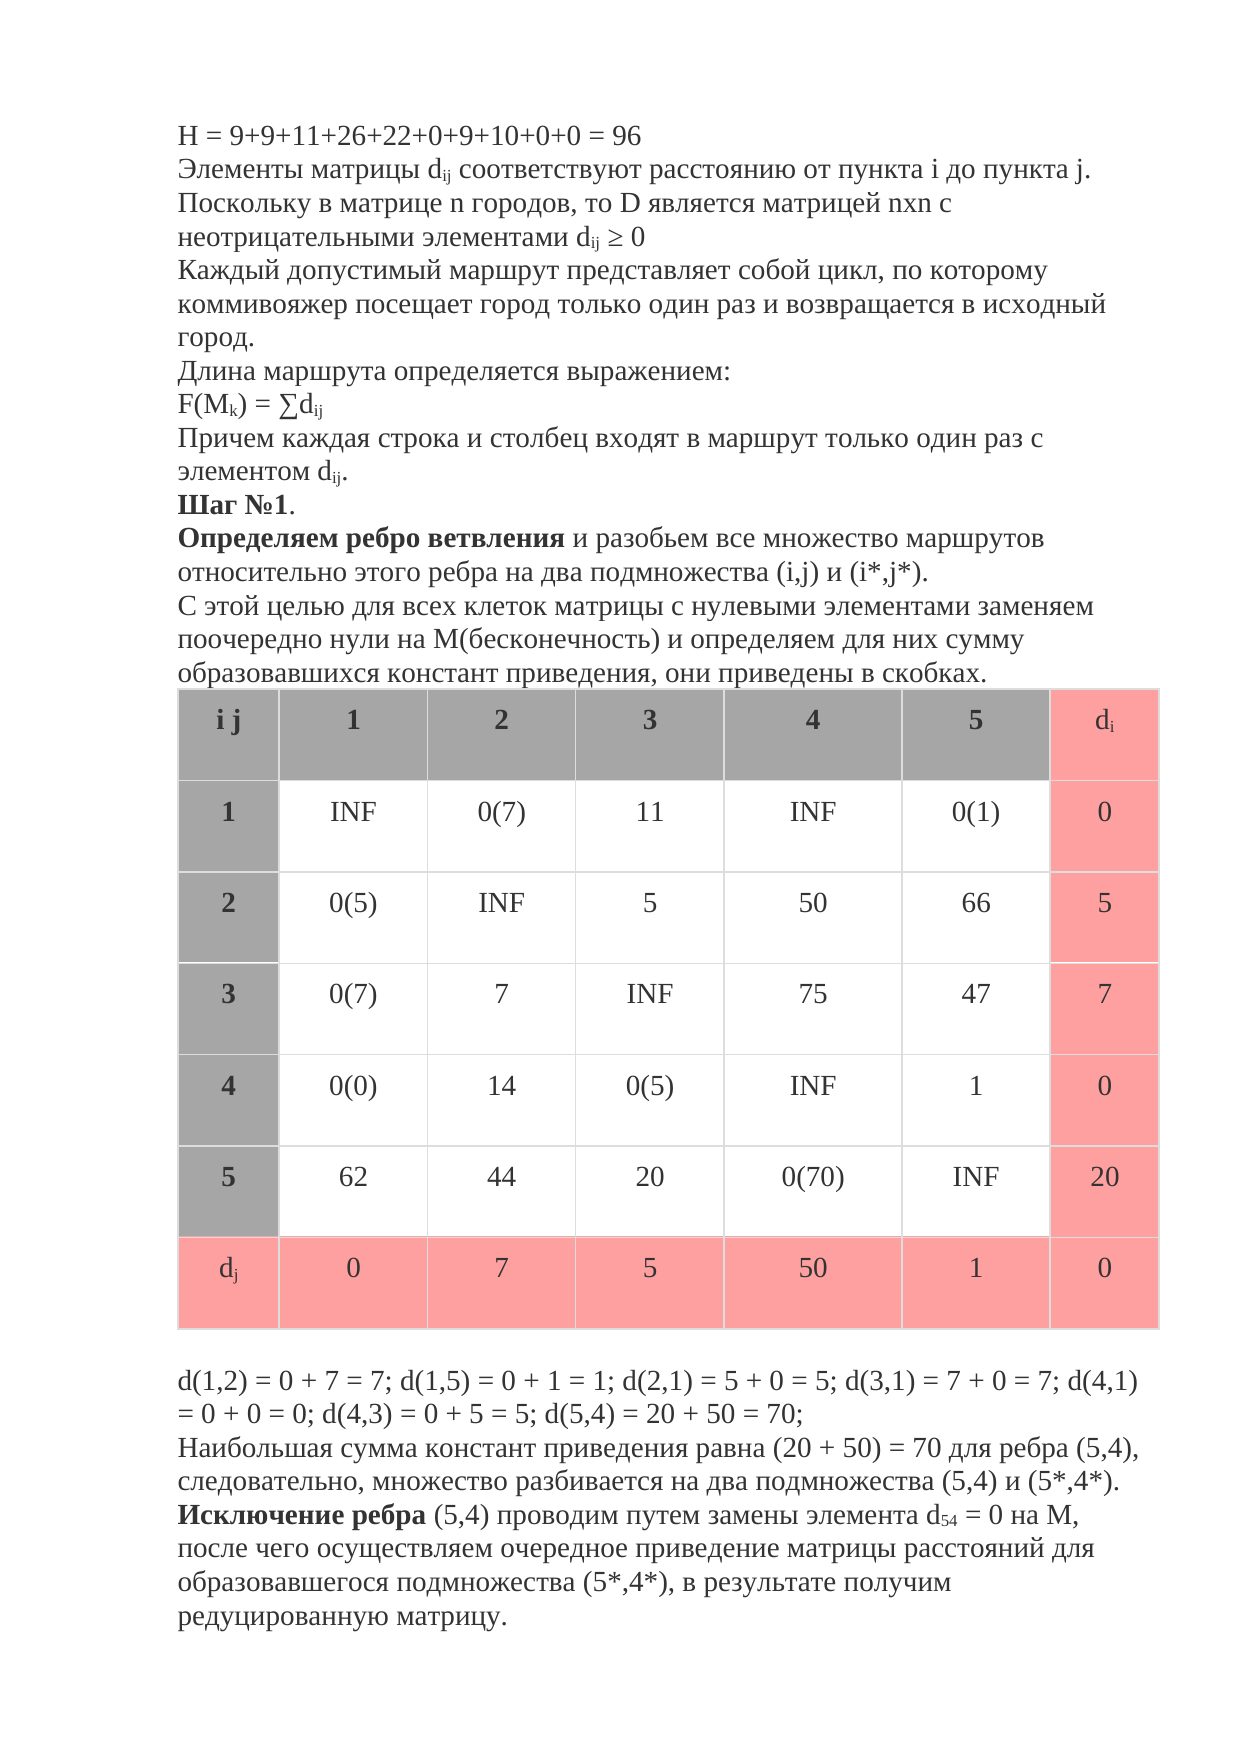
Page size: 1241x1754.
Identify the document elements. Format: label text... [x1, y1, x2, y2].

table_header di [1051, 690, 1158, 780]
table_cell 50 [725, 873, 901, 962]
table_cell 0(1) [903, 781, 1049, 871]
table_cell 2 [179, 873, 278, 962]
table_cell 7 [428, 964, 575, 1054]
table_cell 4 [179, 1055, 278, 1145]
table_cell 1 [903, 1238, 1049, 1328]
table_cell INF [576, 964, 723, 1054]
table_cell 5 [576, 1238, 723, 1328]
table_cell 0(5) [280, 873, 427, 962]
table_cell 0(70) [725, 1147, 901, 1236]
table_cell 7 [428, 1238, 575, 1328]
table_cell INF [280, 781, 427, 871]
table_cell 75 [725, 964, 901, 1054]
text d(1,2) = 0 + 7 = 7; d(1,5) = 0 + 1 = 1; d(2,1) = 5 + 0 = 5; d(3,1) = 7 + 0 = 7; d(4,1) = 0 + 0 = 0; d(4,3) = 0 + 5 = 5; d(5,4) = 20 + 50 = 70; Наибольшая сумма констант приведения равна (20 + 50) = 70 для ребра (5,4), следовательно, множество разбивается на два подмножества (5,4) и (5*,4*). Исключение ребра (5,4) проводим путем замены элемента d54 = 0 на M, после чего осуществляем очередное приведение матрицы расстояний для образовавшегося подмножества (5*,4*), в результате получим редуцированную матрицу. [177, 1330, 1152, 1631]
table_cell INF [903, 1147, 1049, 1236]
table_cell INF [725, 1055, 901, 1145]
table_header 1 [280, 690, 427, 780]
table_cell dj [179, 1238, 278, 1328]
table_cell 0 [1051, 1238, 1158, 1328]
table_cell 0(7) [280, 964, 427, 1054]
table_cell 44 [428, 1147, 575, 1236]
table_cell 14 [428, 1055, 575, 1145]
table_cell 1 [903, 1055, 1049, 1145]
table_cell 20 [1051, 1147, 1158, 1236]
table_cell 5 [179, 1147, 278, 1236]
table_cell 0 [1051, 781, 1158, 871]
table_cell 1 [179, 781, 278, 871]
table_cell 0(7) [428, 781, 575, 871]
table_cell 0 [1051, 1055, 1158, 1145]
table_cell 47 [903, 964, 1049, 1054]
table_cell 20 [576, 1147, 723, 1236]
table_header 5 [903, 690, 1049, 780]
table_header 4 [725, 690, 901, 780]
table_cell 5 [1051, 873, 1158, 962]
table_cell 0(5) [576, 1055, 723, 1145]
table_header i j [179, 690, 278, 780]
table_header 3 [576, 690, 723, 780]
table_cell 50 [725, 1238, 901, 1328]
table_cell 62 [280, 1147, 427, 1236]
table_cell INF [725, 781, 901, 871]
table_cell 0(0) [280, 1055, 427, 1145]
table_header 2 [428, 690, 575, 780]
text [177, 118, 1152, 688]
table_cell 66 [903, 873, 1049, 962]
table_cell 3 [179, 964, 278, 1054]
table_cell 7 [1051, 964, 1158, 1054]
table_cell 5 [576, 873, 723, 962]
table_cell 11 [576, 781, 723, 871]
table_cell INF [428, 873, 575, 962]
table_cell 0 [280, 1238, 427, 1328]
